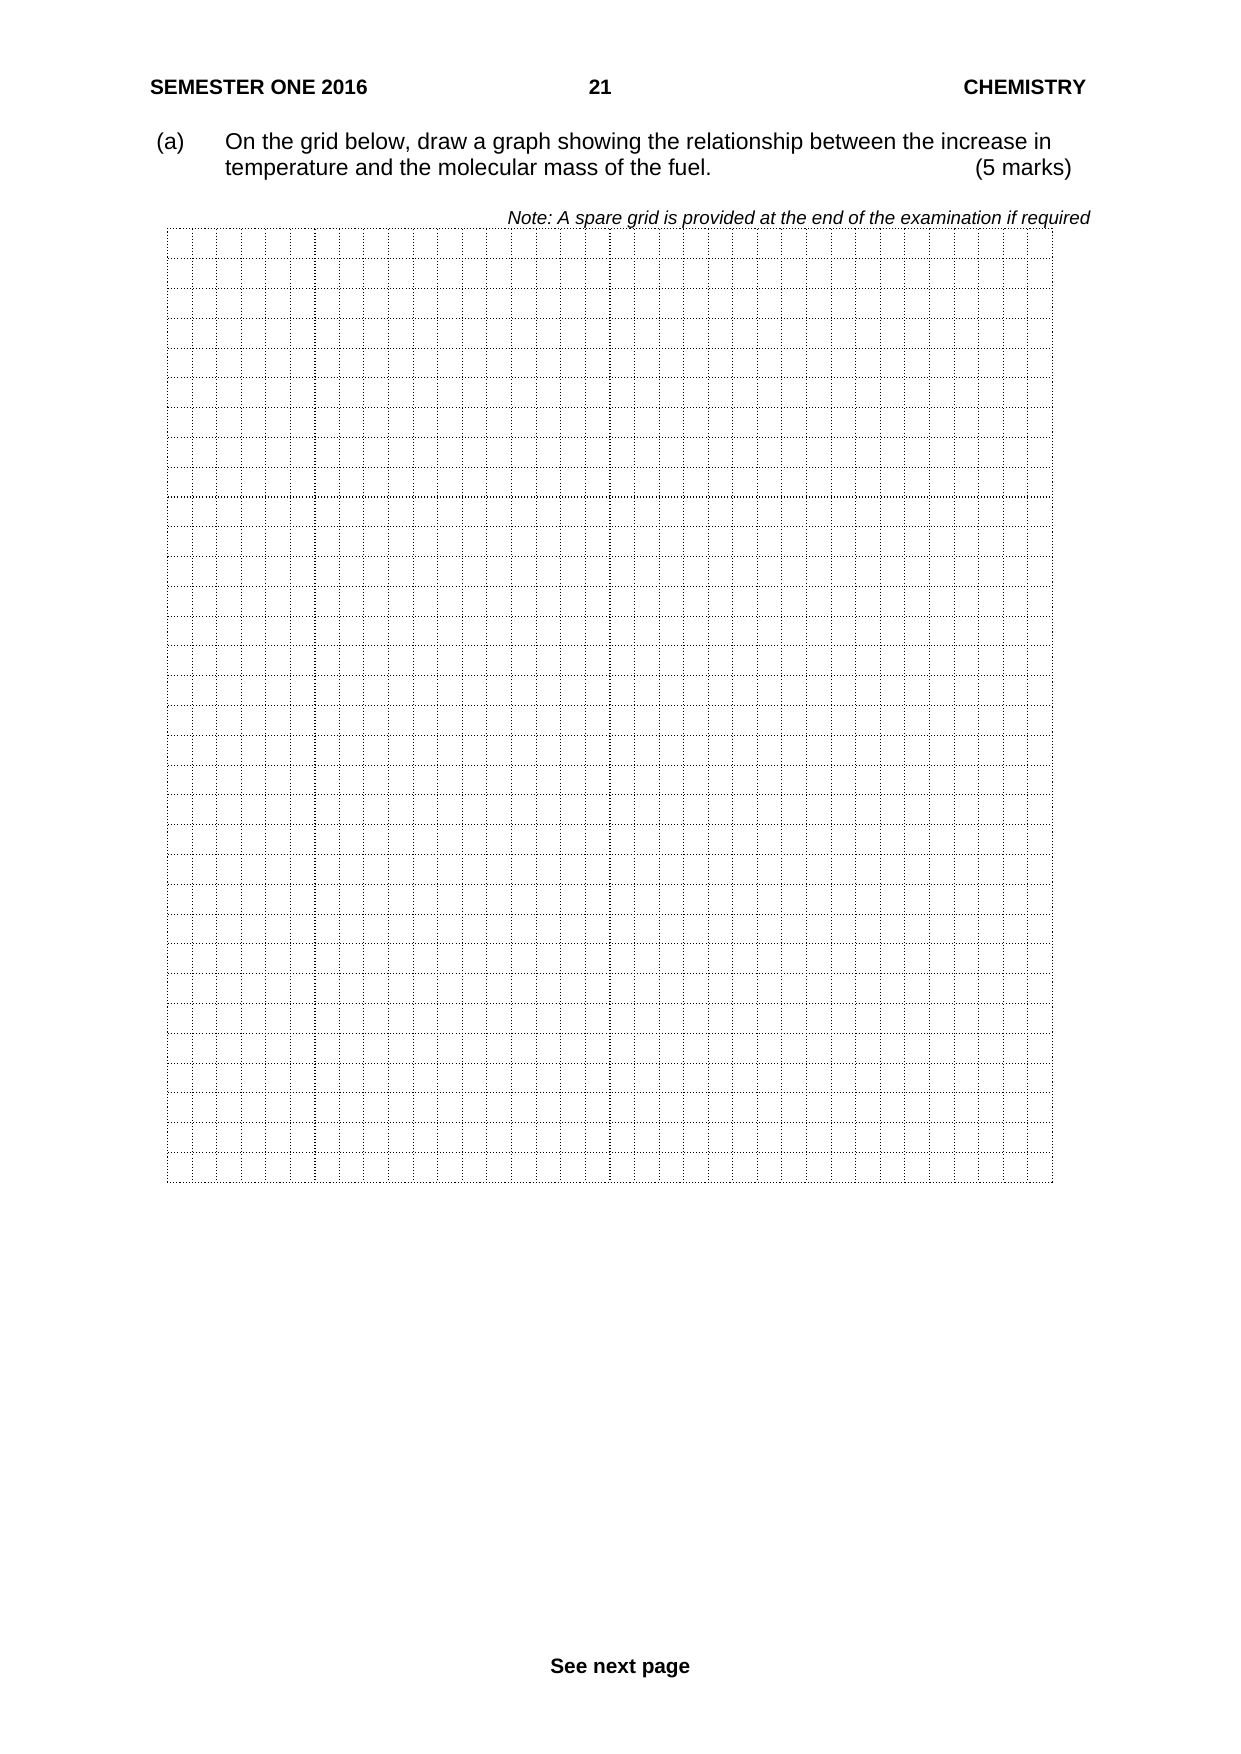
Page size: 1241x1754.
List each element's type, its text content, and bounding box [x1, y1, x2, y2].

table_cell [438, 675, 462, 705]
table_cell [610, 348, 634, 377]
table_cell [168, 1092, 192, 1122]
table_cell [880, 526, 905, 556]
table_cell [536, 973, 561, 1003]
table_cell [192, 496, 217, 526]
table_cell [315, 1033, 339, 1062]
table_cell [806, 1033, 831, 1062]
table_cell [782, 675, 806, 705]
table_cell [856, 467, 880, 496]
table_cell [512, 437, 536, 467]
table_cell [462, 556, 487, 586]
table_cell [708, 943, 733, 973]
table_cell [290, 765, 315, 794]
table_cell [339, 794, 364, 824]
table_cell [733, 526, 757, 556]
table_cell [561, 794, 585, 824]
table_cell [217, 973, 241, 1003]
table_cell [413, 496, 438, 526]
table_cell [413, 794, 438, 824]
table_cell [487, 556, 512, 586]
table_cell [1028, 854, 1052, 884]
table_cell [266, 1122, 290, 1152]
table_cell [290, 973, 315, 1003]
table_cell [831, 735, 856, 764]
table_cell [389, 437, 413, 467]
table_cell [708, 348, 733, 377]
table_cell [954, 1063, 979, 1092]
table_cell [364, 705, 389, 735]
table_cell [659, 675, 683, 705]
table_cell [905, 675, 929, 705]
table_cell [929, 437, 954, 467]
table_cell [241, 884, 266, 913]
table_cell [339, 467, 364, 496]
table_cell [462, 437, 487, 467]
table_cell [561, 645, 585, 675]
table_cell [561, 318, 585, 347]
table_cell [315, 1152, 339, 1182]
table_cell [635, 794, 659, 824]
table_cell [462, 288, 487, 318]
table_cell [1003, 586, 1028, 616]
table_cell [192, 854, 217, 884]
table_cell [758, 377, 782, 407]
table_cell [758, 437, 782, 467]
table_cell [708, 1122, 733, 1152]
table_cell [929, 586, 954, 616]
table_cell [585, 616, 610, 645]
table_header [880, 228, 905, 258]
table_cell [462, 824, 487, 854]
table_cell [339, 914, 364, 943]
table_cell [585, 1063, 610, 1092]
table_cell [905, 914, 929, 943]
table_cell [635, 437, 659, 467]
table_cell [684, 407, 708, 437]
table_cell [880, 288, 905, 318]
table_cell [1003, 675, 1028, 705]
table_cell [929, 616, 954, 645]
table_cell [561, 1122, 585, 1152]
table_cell [315, 854, 339, 884]
table_cell [364, 556, 389, 586]
table_cell [462, 258, 487, 288]
table_cell [659, 1122, 683, 1152]
table_cell [1028, 645, 1052, 675]
table_cell [290, 854, 315, 884]
table_cell [512, 1003, 536, 1033]
table_cell [905, 467, 929, 496]
table_cell [168, 1033, 192, 1062]
table_cell [585, 675, 610, 705]
table_cell [880, 1033, 905, 1062]
table_cell [364, 377, 389, 407]
table_cell [880, 407, 905, 437]
table_cell [806, 496, 831, 526]
table_cell [806, 556, 831, 586]
table_cell [585, 645, 610, 675]
table_cell [585, 824, 610, 854]
table_cell [684, 1092, 708, 1122]
table_cell [610, 1003, 634, 1033]
table_cell [782, 884, 806, 913]
table_cell [979, 1122, 1003, 1152]
table_header [610, 228, 634, 258]
table_cell [241, 735, 266, 764]
table_cell [1003, 645, 1028, 675]
table_cell [929, 1033, 954, 1062]
table_cell [1003, 824, 1028, 854]
table_cell [782, 794, 806, 824]
table_cell [315, 675, 339, 705]
table_cell [364, 735, 389, 764]
table_cell [856, 1092, 880, 1122]
table_cell [708, 973, 733, 1003]
table_cell [880, 318, 905, 347]
table_cell [168, 556, 192, 586]
table_cell [856, 496, 880, 526]
table_cell [536, 616, 561, 645]
table_cell [659, 407, 683, 437]
table_cell [806, 824, 831, 854]
table_cell [635, 973, 659, 1003]
table_cell [217, 288, 241, 318]
table_cell [438, 348, 462, 377]
table_cell [954, 407, 979, 437]
table_cell [856, 407, 880, 437]
table_cell [241, 854, 266, 884]
table_cell [339, 348, 364, 377]
table_cell [905, 258, 929, 288]
table_cell [266, 824, 290, 854]
table_cell [708, 1003, 733, 1033]
table_cell [905, 1092, 929, 1122]
table_cell [708, 794, 733, 824]
table_cell [610, 1092, 634, 1122]
table_cell [831, 1033, 856, 1062]
table_cell [708, 467, 733, 496]
table_cell [438, 556, 462, 586]
table_cell [192, 765, 217, 794]
table_cell [635, 1152, 659, 1182]
table_cell [168, 765, 192, 794]
table_cell [659, 794, 683, 824]
table_cell [585, 1033, 610, 1062]
table_cell [487, 1033, 512, 1062]
table_cell [831, 377, 856, 407]
table_cell [1028, 556, 1052, 586]
table_header [561, 228, 585, 258]
table_cell [708, 556, 733, 586]
table_cell [561, 616, 585, 645]
table_cell [536, 377, 561, 407]
table_cell [659, 556, 683, 586]
table_cell [880, 973, 905, 1003]
table_cell [512, 467, 536, 496]
table_cell [610, 943, 634, 973]
table_cell [339, 258, 364, 288]
table_cell [905, 1152, 929, 1182]
table_cell [758, 1092, 782, 1122]
table_cell [831, 973, 856, 1003]
table_cell [831, 586, 856, 616]
table_cell [487, 496, 512, 526]
table_cell [364, 645, 389, 675]
table_cell [364, 884, 389, 913]
table_cell [512, 556, 536, 586]
table_cell [758, 794, 782, 824]
table_cell [585, 556, 610, 586]
table_cell [782, 973, 806, 1003]
table_cell [758, 526, 782, 556]
table_cell [880, 884, 905, 913]
table_cell [241, 377, 266, 407]
table_cell [241, 914, 266, 943]
table_cell [561, 854, 585, 884]
table_cell [290, 1033, 315, 1062]
table_cell [438, 1063, 462, 1092]
table_cell [389, 1122, 413, 1152]
table_cell [585, 526, 610, 556]
table_cell [168, 973, 192, 1003]
table_cell [758, 735, 782, 764]
table_cell [266, 854, 290, 884]
table_cell [585, 258, 610, 288]
table_cell [708, 884, 733, 913]
table_cell [733, 854, 757, 884]
table_cell [954, 645, 979, 675]
table_cell [856, 884, 880, 913]
table_cell [413, 407, 438, 437]
table_cell [438, 1003, 462, 1033]
table_cell [339, 675, 364, 705]
table_cell [979, 705, 1003, 735]
table_cell [266, 675, 290, 705]
table_cell [880, 794, 905, 824]
table_cell [610, 735, 634, 764]
table_cell [979, 586, 1003, 616]
table_cell [929, 824, 954, 854]
table_cell [684, 943, 708, 973]
table_cell [389, 824, 413, 854]
table_cell [782, 1063, 806, 1092]
table_cell [192, 467, 217, 496]
table_cell [806, 348, 831, 377]
table_cell [241, 288, 266, 318]
table_cell [487, 437, 512, 467]
table_cell [929, 1063, 954, 1092]
table_cell [659, 377, 683, 407]
table_cell [487, 288, 512, 318]
table_cell [241, 1152, 266, 1182]
table_cell [462, 407, 487, 437]
table_cell [168, 377, 192, 407]
table_cell [413, 258, 438, 288]
table_cell [1028, 496, 1052, 526]
table_cell [806, 288, 831, 318]
table_cell [315, 884, 339, 913]
table_cell [413, 824, 438, 854]
table_cell [880, 705, 905, 735]
table_cell [561, 973, 585, 1003]
table_cell [1028, 437, 1052, 467]
table_cell [954, 288, 979, 318]
table_cell [241, 1063, 266, 1092]
table_cell [954, 1092, 979, 1122]
table_cell [635, 824, 659, 854]
table_cell [1028, 616, 1052, 645]
table_cell [389, 1152, 413, 1182]
table_cell [635, 288, 659, 318]
table_cell [536, 794, 561, 824]
table_cell [389, 1033, 413, 1062]
table_cell [1003, 407, 1028, 437]
table_cell [339, 586, 364, 616]
table_cell [192, 318, 217, 347]
table_cell [1028, 1152, 1052, 1182]
table_cell [659, 318, 683, 347]
table_cell [929, 1122, 954, 1152]
table_cell [192, 1122, 217, 1152]
table_cell [168, 645, 192, 675]
table_cell [536, 705, 561, 735]
table_cell [266, 1033, 290, 1062]
table_cell [192, 586, 217, 616]
table_cell [856, 526, 880, 556]
table_cell [389, 973, 413, 1003]
table_cell [462, 1033, 487, 1062]
table_header [389, 228, 413, 258]
table_cell [880, 1063, 905, 1092]
table_cell [782, 914, 806, 943]
table_cell [659, 943, 683, 973]
table_cell [954, 258, 979, 288]
table_cell [561, 1033, 585, 1062]
table_cell [266, 586, 290, 616]
table_cell [1028, 1063, 1052, 1092]
table_cell [168, 616, 192, 645]
table_cell [290, 556, 315, 586]
table_cell [684, 735, 708, 764]
table_cell [266, 496, 290, 526]
table_cell [438, 794, 462, 824]
table_cell [758, 1152, 782, 1182]
table_cell [585, 377, 610, 407]
table_cell [364, 973, 389, 1003]
table_cell [315, 377, 339, 407]
table_cell [413, 675, 438, 705]
table_cell [659, 526, 683, 556]
table_cell [315, 288, 339, 318]
table_cell [954, 586, 979, 616]
table_cell [241, 794, 266, 824]
table_cell [880, 645, 905, 675]
table_cell [536, 526, 561, 556]
table_cell [192, 377, 217, 407]
table_cell [979, 556, 1003, 586]
table_cell [806, 794, 831, 824]
table_cell [315, 1003, 339, 1033]
table_cell [929, 943, 954, 973]
table_cell [708, 496, 733, 526]
table_cell [536, 586, 561, 616]
table_cell [585, 348, 610, 377]
table_cell [733, 258, 757, 288]
table_cell [659, 467, 683, 496]
table_cell [585, 407, 610, 437]
table_cell [585, 854, 610, 884]
table_cell [512, 288, 536, 318]
table_cell [462, 884, 487, 913]
table_cell [782, 854, 806, 884]
table_cell [880, 854, 905, 884]
table_cell [806, 854, 831, 884]
table_cell [192, 645, 217, 675]
table_cell [880, 467, 905, 496]
table_cell [512, 586, 536, 616]
table_cell [585, 884, 610, 913]
table_cell [929, 1092, 954, 1122]
table_cell [880, 1092, 905, 1122]
table_cell [512, 407, 536, 437]
table_cell [364, 288, 389, 318]
table_cell [192, 1033, 217, 1062]
table_cell [315, 1122, 339, 1152]
table_cell [979, 1063, 1003, 1092]
table_cell [487, 1003, 512, 1033]
table_cell [462, 1092, 487, 1122]
table_cell [610, 914, 634, 943]
table_cell [1028, 943, 1052, 973]
table_cell [659, 1003, 683, 1033]
table_cell [905, 943, 929, 973]
table_cell [536, 645, 561, 675]
table_cell [339, 854, 364, 884]
table_cell [561, 496, 585, 526]
table_cell [856, 616, 880, 645]
table_cell [708, 526, 733, 556]
table_cell [979, 377, 1003, 407]
table_cell [929, 884, 954, 913]
table_cell [413, 616, 438, 645]
table_cell [413, 1152, 438, 1182]
table_cell [217, 1092, 241, 1122]
table_cell [831, 556, 856, 586]
table_cell [339, 973, 364, 1003]
table_cell [684, 556, 708, 586]
table_cell [1028, 1003, 1052, 1033]
table_cell [954, 526, 979, 556]
table_cell [462, 1063, 487, 1092]
table_cell [635, 675, 659, 705]
table_cell [266, 1092, 290, 1122]
table_cell [462, 765, 487, 794]
table_cell [610, 794, 634, 824]
table_cell [610, 645, 634, 675]
table_cell [561, 1063, 585, 1092]
table_cell [880, 437, 905, 467]
table_cell [782, 348, 806, 377]
table_cell [536, 675, 561, 705]
table_cell [659, 348, 683, 377]
table_cell [192, 616, 217, 645]
table_cell [339, 377, 364, 407]
table_cell [438, 914, 462, 943]
table_cell [708, 258, 733, 288]
table_cell [487, 586, 512, 616]
table_cell [1003, 348, 1028, 377]
table_cell [1028, 1033, 1052, 1062]
table_cell [241, 1122, 266, 1152]
table_cell [979, 943, 1003, 973]
table_cell [192, 675, 217, 705]
table_cell [806, 377, 831, 407]
table_cell [733, 377, 757, 407]
table_cell [512, 884, 536, 913]
table_cell [487, 377, 512, 407]
table_cell [389, 318, 413, 347]
table_cell [856, 675, 880, 705]
table_cell [561, 1092, 585, 1122]
table_cell [708, 437, 733, 467]
table_cell [610, 1122, 634, 1152]
table_cell [659, 1063, 683, 1092]
table_cell [1003, 1122, 1028, 1152]
table_cell [290, 407, 315, 437]
table_cell [364, 526, 389, 556]
table_cell [880, 675, 905, 705]
table_cell [487, 735, 512, 764]
table_cell [364, 348, 389, 377]
table_cell [438, 1033, 462, 1062]
table_cell [315, 794, 339, 824]
table_cell [561, 288, 585, 318]
table_cell [979, 348, 1003, 377]
table_cell [389, 705, 413, 735]
table_cell [290, 437, 315, 467]
table_cell [168, 288, 192, 318]
table_cell [758, 258, 782, 288]
table_cell [1003, 943, 1028, 973]
table_cell [413, 884, 438, 913]
table_cell [217, 914, 241, 943]
table_cell [905, 973, 929, 1003]
table_header [290, 228, 315, 258]
table_cell [610, 705, 634, 735]
table_cell [585, 794, 610, 824]
table_cell [1003, 914, 1028, 943]
table_cell [512, 765, 536, 794]
table_cell [929, 467, 954, 496]
table_cell [806, 526, 831, 556]
table_cell [192, 705, 217, 735]
table_cell [487, 705, 512, 735]
table_cell [290, 348, 315, 377]
table_cell [1003, 973, 1028, 1003]
table_cell [782, 705, 806, 735]
table_cell [635, 616, 659, 645]
table_cell [979, 467, 1003, 496]
table_cell [266, 943, 290, 973]
table_cell [585, 1003, 610, 1033]
table_cell [192, 288, 217, 318]
table_cell [708, 616, 733, 645]
table_cell [217, 765, 241, 794]
table_cell [610, 675, 634, 705]
table_cell [241, 258, 266, 288]
table_cell [438, 765, 462, 794]
table_cell [806, 884, 831, 913]
table_cell [806, 1092, 831, 1122]
table_cell [782, 765, 806, 794]
table_cell [217, 318, 241, 347]
table_cell [831, 1003, 856, 1033]
table_cell [880, 586, 905, 616]
table_cell [782, 377, 806, 407]
table_cell [536, 1122, 561, 1152]
table_cell [585, 705, 610, 735]
table_cell [389, 1063, 413, 1092]
table_cell [733, 407, 757, 437]
table_cell [659, 258, 683, 288]
table_cell [364, 943, 389, 973]
table_cell [806, 645, 831, 675]
table_cell [241, 556, 266, 586]
table_cell [1028, 377, 1052, 407]
table_cell [168, 884, 192, 913]
table_cell [192, 1092, 217, 1122]
table_cell [339, 1033, 364, 1062]
table_cell [168, 496, 192, 526]
table_cell [266, 526, 290, 556]
table_cell [1003, 437, 1028, 467]
table_cell [487, 824, 512, 854]
table_cell [758, 1122, 782, 1152]
table_cell [880, 377, 905, 407]
table_cell [315, 616, 339, 645]
table_cell [561, 437, 585, 467]
table_cell [561, 884, 585, 913]
table_cell [610, 884, 634, 913]
table_header [758, 228, 782, 258]
table_cell [806, 407, 831, 437]
table_cell [585, 496, 610, 526]
table_header [192, 228, 217, 258]
table_cell [758, 467, 782, 496]
table_cell [929, 705, 954, 735]
table_header [806, 228, 831, 258]
table_cell [635, 765, 659, 794]
table_cell [635, 943, 659, 973]
table_cell [266, 973, 290, 1003]
table_cell [782, 437, 806, 467]
table_cell [585, 288, 610, 318]
table_cell [241, 675, 266, 705]
table_cell [659, 1152, 683, 1182]
table_cell [979, 1152, 1003, 1182]
table_cell [954, 675, 979, 705]
table_cell [782, 735, 806, 764]
table_cell [389, 258, 413, 288]
table_cell [782, 526, 806, 556]
table_cell [733, 556, 757, 586]
table_cell [339, 496, 364, 526]
table_cell [290, 467, 315, 496]
table_cell [831, 645, 856, 675]
table_cell [561, 1003, 585, 1033]
table_cell [217, 705, 241, 735]
table_cell [708, 824, 733, 854]
table_cell [659, 765, 683, 794]
table_cell [635, 1063, 659, 1092]
table_cell [708, 735, 733, 764]
table_cell [610, 496, 634, 526]
table_cell [733, 1003, 757, 1033]
table_cell [905, 586, 929, 616]
table_cell [241, 824, 266, 854]
table_cell [512, 1063, 536, 1092]
table_header [1003, 228, 1028, 258]
table_cell [561, 467, 585, 496]
table_cell [684, 288, 708, 318]
table_cell [782, 496, 806, 526]
table_header [979, 228, 1003, 258]
table_cell [487, 973, 512, 1003]
table_cell [536, 884, 561, 913]
table_cell [413, 943, 438, 973]
table_cell [315, 1063, 339, 1092]
table_cell [684, 1033, 708, 1062]
table_cell [290, 824, 315, 854]
table_cell [462, 914, 487, 943]
table_cell [364, 586, 389, 616]
table_cell [905, 1122, 929, 1152]
table_cell [733, 496, 757, 526]
table_cell [339, 318, 364, 347]
table_cell [954, 1003, 979, 1033]
table_cell [217, 586, 241, 616]
table_cell [389, 407, 413, 437]
table_cell [954, 735, 979, 764]
table_cell [758, 973, 782, 1003]
table_cell [438, 1092, 462, 1122]
table_cell [831, 914, 856, 943]
table_cell [168, 467, 192, 496]
table_cell [1003, 735, 1028, 764]
table_cell [462, 794, 487, 824]
table_cell [290, 705, 315, 735]
table_cell [339, 943, 364, 973]
table_cell [438, 943, 462, 973]
table_cell [684, 586, 708, 616]
table_cell [241, 467, 266, 496]
table_cell [438, 526, 462, 556]
table_cell [856, 645, 880, 675]
table_cell [364, 824, 389, 854]
table_cell [659, 824, 683, 854]
table_cell [217, 467, 241, 496]
table_cell [217, 1003, 241, 1033]
table_header [438, 228, 462, 258]
table_cell [1028, 1092, 1052, 1122]
table_cell [339, 288, 364, 318]
table_cell [192, 348, 217, 377]
table_cell [610, 526, 634, 556]
table_cell [462, 467, 487, 496]
table_cell [905, 854, 929, 884]
table_cell [192, 884, 217, 913]
table_cell [954, 556, 979, 586]
table_cell [758, 675, 782, 705]
table_cell [733, 645, 757, 675]
table_header [168, 228, 192, 258]
table_cell [413, 526, 438, 556]
table_cell [217, 794, 241, 824]
table_cell [1028, 675, 1052, 705]
table_cell [339, 437, 364, 467]
table_cell [438, 1122, 462, 1152]
table_cell [635, 854, 659, 884]
table_cell [905, 645, 929, 675]
table_cell [389, 884, 413, 913]
table_cell [217, 407, 241, 437]
table_cell [413, 556, 438, 586]
table_cell [266, 1152, 290, 1182]
table_cell [684, 348, 708, 377]
table_cell [290, 377, 315, 407]
table_cell [708, 377, 733, 407]
table_cell [929, 526, 954, 556]
table_cell [266, 645, 290, 675]
table_cell [389, 526, 413, 556]
table_cell [241, 1092, 266, 1122]
table_cell [413, 586, 438, 616]
table_cell [168, 526, 192, 556]
table_cell [758, 943, 782, 973]
table_cell [536, 437, 561, 467]
table_cell [806, 765, 831, 794]
table_cell [684, 765, 708, 794]
table_cell [217, 1063, 241, 1092]
table_cell [290, 645, 315, 675]
table_cell [929, 377, 954, 407]
table_cell [856, 258, 880, 288]
table_cell [635, 377, 659, 407]
table_cell [413, 1063, 438, 1092]
table_cell [684, 526, 708, 556]
table_cell [438, 258, 462, 288]
table_cell [438, 318, 462, 347]
table_header [241, 228, 266, 258]
table_cell [635, 348, 659, 377]
table_cell [880, 765, 905, 794]
table_cell [561, 348, 585, 377]
table_cell [659, 705, 683, 735]
table_cell [389, 377, 413, 407]
table_cell [487, 675, 512, 705]
table_cell [979, 765, 1003, 794]
table_cell [782, 1092, 806, 1122]
table_cell [438, 884, 462, 913]
table_cell [979, 914, 1003, 943]
table_cell [487, 1152, 512, 1182]
table_cell [954, 437, 979, 467]
table_header [659, 228, 683, 258]
table_cell [512, 794, 536, 824]
table_cell [806, 437, 831, 467]
table_cell [929, 318, 954, 347]
table_cell [315, 437, 339, 467]
table_cell [782, 616, 806, 645]
table_cell [733, 824, 757, 854]
table_cell [831, 854, 856, 884]
table_cell [856, 1063, 880, 1092]
table_cell [1028, 824, 1052, 854]
table_cell [610, 1063, 634, 1092]
table_header [339, 228, 364, 258]
table_cell [585, 1152, 610, 1182]
table_cell [806, 735, 831, 764]
table_cell [192, 437, 217, 467]
table_cell [487, 1092, 512, 1122]
table_cell [856, 1033, 880, 1062]
table_cell [659, 914, 683, 943]
table_header [708, 228, 733, 258]
table_cell [512, 645, 536, 675]
text (a) On the grid below, draw a graph showing the relationship between the increase in temperature and the molecular mass of the fuel. (5 marks) [150, 128, 1090, 180]
table_cell [979, 407, 1003, 437]
table_cell [905, 348, 929, 377]
table_cell [610, 765, 634, 794]
table_header [905, 228, 929, 258]
table_cell [217, 943, 241, 973]
table_cell [880, 616, 905, 645]
table_cell [217, 645, 241, 675]
table_cell [979, 526, 1003, 556]
table_header [315, 228, 339, 258]
table_cell [413, 765, 438, 794]
table_cell [979, 1033, 1003, 1062]
table_cell [512, 1092, 536, 1122]
table_cell [315, 586, 339, 616]
table_cell [659, 645, 683, 675]
table_cell [217, 496, 241, 526]
table_cell [512, 943, 536, 973]
table_cell [487, 884, 512, 913]
table_cell [315, 914, 339, 943]
table_cell [339, 735, 364, 764]
table_cell [561, 258, 585, 288]
table_cell [389, 348, 413, 377]
table_cell [462, 1152, 487, 1182]
table_cell [905, 884, 929, 913]
table_cell [290, 586, 315, 616]
table_cell [290, 1122, 315, 1152]
table_cell [979, 675, 1003, 705]
table_cell [635, 467, 659, 496]
table_cell [585, 943, 610, 973]
table_cell [831, 318, 856, 347]
table_cell [758, 407, 782, 437]
table_cell [610, 586, 634, 616]
table_cell [512, 675, 536, 705]
table_cell [684, 467, 708, 496]
table_cell [561, 586, 585, 616]
table_cell [610, 824, 634, 854]
table_cell [585, 467, 610, 496]
table_cell [487, 854, 512, 884]
table_cell [635, 1122, 659, 1152]
table_cell [364, 318, 389, 347]
table_cell [1003, 556, 1028, 586]
table_cell [733, 675, 757, 705]
table_cell [856, 348, 880, 377]
table_cell [462, 318, 487, 347]
table_cell [831, 348, 856, 377]
table_cell [512, 258, 536, 288]
table_cell [856, 943, 880, 973]
table_cell [782, 1152, 806, 1182]
table_cell [364, 675, 389, 705]
table_cell [364, 407, 389, 437]
table_cell [413, 377, 438, 407]
table_cell [389, 556, 413, 586]
table_cell [315, 526, 339, 556]
table_cell [1003, 1092, 1028, 1122]
table_cell [585, 1122, 610, 1152]
table_cell [266, 348, 290, 377]
table_cell [708, 854, 733, 884]
table_cell [929, 973, 954, 1003]
table_cell [536, 765, 561, 794]
table_cell [708, 675, 733, 705]
table_cell [929, 407, 954, 437]
table_cell [536, 1092, 561, 1122]
table_cell [880, 914, 905, 943]
table_cell [462, 735, 487, 764]
table_cell [290, 884, 315, 913]
table_cell [413, 1003, 438, 1033]
table_cell [462, 675, 487, 705]
table_cell [561, 526, 585, 556]
table_cell [905, 318, 929, 347]
table_header [782, 228, 806, 258]
table_cell [684, 1003, 708, 1033]
table_header [1028, 228, 1052, 258]
table_cell [610, 973, 634, 1003]
table_cell [364, 794, 389, 824]
table_cell [1028, 407, 1052, 437]
table_cell [905, 1033, 929, 1062]
table_cell [168, 318, 192, 347]
table_cell [266, 1063, 290, 1092]
table_cell [684, 318, 708, 347]
table_cell [339, 884, 364, 913]
table_cell [708, 407, 733, 437]
table_cell [684, 437, 708, 467]
table_cell [487, 467, 512, 496]
table_cell [954, 943, 979, 973]
table_cell [438, 407, 462, 437]
table_cell [610, 377, 634, 407]
table_cell [979, 318, 1003, 347]
table_cell [192, 943, 217, 973]
table_cell [266, 407, 290, 437]
table_cell [241, 943, 266, 973]
table_cell [266, 1003, 290, 1033]
table_cell [905, 288, 929, 318]
table_cell [979, 645, 1003, 675]
table_cell [929, 1003, 954, 1033]
table_cell [536, 407, 561, 437]
table_cell [733, 1092, 757, 1122]
table_cell [806, 1122, 831, 1152]
table_cell [192, 1063, 217, 1092]
table_cell [929, 735, 954, 764]
table_header [954, 228, 979, 258]
table_cell [438, 496, 462, 526]
table_cell [315, 765, 339, 794]
table_cell [758, 616, 782, 645]
table_cell [831, 616, 856, 645]
table_cell [241, 526, 266, 556]
table_cell [266, 794, 290, 824]
table_cell [290, 914, 315, 943]
table_cell [438, 824, 462, 854]
table_cell [413, 467, 438, 496]
table_cell [684, 884, 708, 913]
table_cell [708, 645, 733, 675]
table_cell [733, 973, 757, 1003]
table_cell [339, 765, 364, 794]
table_cell [635, 258, 659, 288]
table_cell [905, 616, 929, 645]
table_cell [413, 973, 438, 1003]
table_cell [192, 824, 217, 854]
table_header [929, 228, 954, 258]
table_cell [512, 1152, 536, 1182]
table_cell [339, 616, 364, 645]
table_cell [635, 556, 659, 586]
table_cell [364, 914, 389, 943]
table_cell [389, 288, 413, 318]
table_cell [168, 675, 192, 705]
table_cell [290, 1092, 315, 1122]
table_cell [315, 735, 339, 764]
table_cell [806, 1003, 831, 1033]
table_cell [315, 258, 339, 288]
table_cell [438, 586, 462, 616]
table_cell [929, 645, 954, 675]
table_cell [413, 1033, 438, 1062]
table_cell [290, 258, 315, 288]
table_cell [536, 288, 561, 318]
table_cell [536, 824, 561, 854]
table_cell [315, 467, 339, 496]
table_cell [217, 556, 241, 586]
table_cell [758, 556, 782, 586]
table_cell [536, 943, 561, 973]
table_cell [954, 765, 979, 794]
table_cell [217, 377, 241, 407]
table_cell [241, 765, 266, 794]
table_cell [561, 943, 585, 973]
table_cell [758, 1063, 782, 1092]
table_cell [217, 1122, 241, 1152]
table_header [831, 228, 856, 258]
table_cell [290, 1003, 315, 1033]
table_cell [1028, 1122, 1052, 1152]
table_cell [168, 348, 192, 377]
table_cell [806, 914, 831, 943]
table_cell [1003, 467, 1028, 496]
table_cell [168, 437, 192, 467]
table_cell [192, 973, 217, 1003]
table_cell [782, 824, 806, 854]
table_cell [217, 675, 241, 705]
table_cell [782, 407, 806, 437]
table_cell [929, 288, 954, 318]
table_cell [929, 258, 954, 288]
table_cell [266, 377, 290, 407]
table_cell [217, 824, 241, 854]
table_cell [168, 586, 192, 616]
table_cell [659, 854, 683, 884]
table_cell [290, 496, 315, 526]
table_cell [806, 973, 831, 1003]
table_cell [536, 1152, 561, 1182]
table_cell [635, 407, 659, 437]
table_cell [241, 1003, 266, 1033]
table_cell [806, 258, 831, 288]
table_cell [610, 854, 634, 884]
table_cell [979, 437, 1003, 467]
table_cell [1003, 526, 1028, 556]
table_cell [905, 794, 929, 824]
table_cell [979, 973, 1003, 1003]
table_cell [266, 467, 290, 496]
table_cell [413, 1092, 438, 1122]
table_cell [487, 318, 512, 347]
table_cell [241, 407, 266, 437]
table_cell [659, 884, 683, 913]
table_cell [192, 914, 217, 943]
table_cell [290, 1063, 315, 1092]
table_cell [389, 1092, 413, 1122]
table_cell [192, 794, 217, 824]
table_cell [364, 1033, 389, 1062]
table_cell [733, 794, 757, 824]
table_cell [512, 824, 536, 854]
table_cell [856, 318, 880, 347]
table_header [413, 228, 438, 258]
table_cell [290, 1152, 315, 1182]
table_cell [339, 1152, 364, 1182]
table_cell [635, 318, 659, 347]
table_cell [758, 854, 782, 884]
table_cell [168, 943, 192, 973]
table_cell [856, 973, 880, 1003]
table_cell [806, 1063, 831, 1092]
table_cell [168, 1152, 192, 1182]
table_cell [635, 496, 659, 526]
table_cell [585, 914, 610, 943]
table_cell [438, 288, 462, 318]
table_cell [979, 1003, 1003, 1033]
table_cell [1028, 318, 1052, 347]
table_cell [389, 943, 413, 973]
table_cell [487, 407, 512, 437]
table_cell [831, 407, 856, 437]
table_cell [438, 616, 462, 645]
table_cell [708, 1092, 733, 1122]
table_cell [217, 884, 241, 913]
table_cell [659, 735, 683, 764]
table_cell [438, 377, 462, 407]
table_cell [905, 1063, 929, 1092]
table_cell [438, 705, 462, 735]
table_cell [413, 645, 438, 675]
table_cell [290, 675, 315, 705]
table_cell [364, 854, 389, 884]
table_cell [659, 1092, 683, 1122]
table_cell [217, 854, 241, 884]
table_cell [635, 1003, 659, 1033]
table_cell [241, 437, 266, 467]
table_cell [389, 765, 413, 794]
table_header [364, 228, 389, 258]
table_cell [758, 705, 782, 735]
table_cell [954, 1152, 979, 1182]
table_cell [831, 943, 856, 973]
table_cell [610, 556, 634, 586]
table_cell [979, 854, 1003, 884]
table_cell [954, 377, 979, 407]
table_cell [438, 854, 462, 884]
table_header [856, 228, 880, 258]
table_cell [487, 794, 512, 824]
table_cell [462, 1122, 487, 1152]
table_cell [217, 258, 241, 288]
table_cell [561, 735, 585, 764]
table_cell [315, 645, 339, 675]
table_cell [684, 1152, 708, 1182]
table_cell [831, 1092, 856, 1122]
table_cell [758, 348, 782, 377]
table_cell [217, 348, 241, 377]
table_cell [241, 973, 266, 1003]
table_cell [389, 467, 413, 496]
table_cell [266, 884, 290, 913]
table_cell [487, 943, 512, 973]
table_cell [758, 765, 782, 794]
table_cell [536, 318, 561, 347]
table_cell [241, 348, 266, 377]
table_cell [880, 1003, 905, 1033]
table_cell [315, 943, 339, 973]
table_cell [758, 914, 782, 943]
table_cell [364, 258, 389, 288]
table_cell [782, 645, 806, 675]
table_cell [266, 258, 290, 288]
table_cell [954, 705, 979, 735]
table_cell [733, 348, 757, 377]
table_cell [585, 735, 610, 764]
table_cell [192, 407, 217, 437]
table_cell [905, 824, 929, 854]
table_cell [831, 884, 856, 913]
table_cell [856, 377, 880, 407]
table_cell [806, 586, 831, 616]
table_cell [979, 735, 1003, 764]
table_cell [708, 586, 733, 616]
table_cell [339, 1003, 364, 1033]
table_cell [635, 1033, 659, 1062]
table_cell [954, 1033, 979, 1062]
table_cell [758, 1003, 782, 1033]
table_cell [536, 1003, 561, 1033]
table_cell [1028, 884, 1052, 913]
table_cell [266, 914, 290, 943]
table_cell [1028, 914, 1052, 943]
table_cell [733, 914, 757, 943]
table_cell [1028, 973, 1052, 1003]
table_cell [1003, 794, 1028, 824]
table_cell [438, 1152, 462, 1182]
table_cell [782, 288, 806, 318]
table_cell [364, 765, 389, 794]
table_cell [831, 1063, 856, 1092]
table_cell [389, 1003, 413, 1033]
table_cell [856, 586, 880, 616]
table_cell [708, 318, 733, 347]
table_cell [1003, 377, 1028, 407]
table_cell [192, 526, 217, 556]
table_cell [364, 437, 389, 467]
table_cell [954, 973, 979, 1003]
table_cell [831, 794, 856, 824]
table_cell [708, 1063, 733, 1092]
table_cell [684, 377, 708, 407]
table_cell [512, 854, 536, 884]
table_cell [413, 1122, 438, 1152]
text Note: A spare grid is provided at the end of the examination if required [150, 207, 1090, 228]
table_cell [1003, 1152, 1028, 1182]
table_cell [1003, 616, 1028, 645]
table_cell [856, 556, 880, 586]
table_cell [290, 318, 315, 347]
table_cell [635, 645, 659, 675]
table_cell [512, 526, 536, 556]
table_cell [610, 616, 634, 645]
table_cell [733, 705, 757, 735]
table_cell [1028, 735, 1052, 764]
table_cell [929, 1152, 954, 1182]
table_cell [512, 705, 536, 735]
table_cell [905, 765, 929, 794]
table_cell [561, 556, 585, 586]
table_cell [536, 467, 561, 496]
table_cell [339, 824, 364, 854]
table_cell [217, 735, 241, 764]
table_cell [1003, 884, 1028, 913]
table_cell [266, 705, 290, 735]
table_cell [1028, 705, 1052, 735]
table_cell [315, 1092, 339, 1122]
table_cell [806, 616, 831, 645]
table_cell [536, 1063, 561, 1092]
table_cell [168, 1063, 192, 1092]
table_cell [364, 1063, 389, 1092]
table_cell [806, 943, 831, 973]
table_cell [733, 765, 757, 794]
table_cell [856, 1152, 880, 1182]
table_cell [758, 1033, 782, 1062]
table_cell [880, 735, 905, 764]
table_cell [929, 914, 954, 943]
table_cell [733, 1122, 757, 1152]
table_cell [168, 854, 192, 884]
table_cell [831, 467, 856, 496]
table_cell [806, 675, 831, 705]
table_cell [315, 407, 339, 437]
table_cell [905, 437, 929, 467]
table_cell [979, 794, 1003, 824]
table_cell [635, 914, 659, 943]
table_cell [266, 288, 290, 318]
table_cell [487, 1063, 512, 1092]
table_cell [880, 258, 905, 288]
table_cell [929, 794, 954, 824]
table_cell [856, 1122, 880, 1152]
table_cell [733, 735, 757, 764]
table_cell [831, 1122, 856, 1152]
table_cell [462, 645, 487, 675]
table_cell [192, 258, 217, 288]
table_cell [1028, 526, 1052, 556]
table_cell [339, 407, 364, 437]
table_cell [635, 705, 659, 735]
table_cell [733, 586, 757, 616]
table_cell [413, 288, 438, 318]
table_cell [758, 884, 782, 913]
table_cell [585, 1092, 610, 1122]
table_cell [758, 824, 782, 854]
table_cell [979, 258, 1003, 288]
table_cell [168, 824, 192, 854]
table_cell [979, 824, 1003, 854]
table_cell [536, 258, 561, 288]
table_cell [389, 854, 413, 884]
table_cell [905, 407, 929, 437]
table_cell [217, 1152, 241, 1182]
table_cell [831, 824, 856, 854]
table_cell [635, 1092, 659, 1122]
table_cell [610, 318, 634, 347]
table_cell [880, 556, 905, 586]
table_cell [536, 1033, 561, 1062]
table_cell [684, 705, 708, 735]
table_cell [364, 1122, 389, 1152]
table_cell [954, 1122, 979, 1152]
table_cell [856, 1003, 880, 1033]
table_cell [217, 437, 241, 467]
table_cell [684, 258, 708, 288]
table_cell [487, 258, 512, 288]
table_cell [979, 496, 1003, 526]
table_cell [635, 884, 659, 913]
table_cell [954, 824, 979, 854]
table_cell [413, 437, 438, 467]
table_cell [856, 765, 880, 794]
table_cell [585, 973, 610, 1003]
table_cell [979, 884, 1003, 913]
table_cell [684, 616, 708, 645]
table_cell [758, 288, 782, 318]
table_cell [217, 1033, 241, 1062]
table_cell [389, 675, 413, 705]
table_cell [635, 735, 659, 764]
table_header [684, 228, 708, 258]
table_cell [536, 914, 561, 943]
table_cell [856, 735, 880, 764]
table_cell [364, 496, 389, 526]
table_cell [856, 437, 880, 467]
table_cell [733, 884, 757, 913]
table_cell [438, 645, 462, 675]
table_cell [758, 645, 782, 675]
table_cell [1003, 705, 1028, 735]
table_cell [659, 586, 683, 616]
table_cell [610, 1033, 634, 1062]
table_cell [733, 1063, 757, 1092]
table_header [635, 228, 659, 258]
table_cell [856, 824, 880, 854]
table_cell [585, 437, 610, 467]
table_cell [659, 288, 683, 318]
table_cell [831, 675, 856, 705]
table_cell [413, 735, 438, 764]
table_cell [782, 586, 806, 616]
table_cell [1003, 258, 1028, 288]
table_cell [192, 556, 217, 586]
table_cell [487, 526, 512, 556]
table_cell [708, 1152, 733, 1182]
table_cell [659, 616, 683, 645]
table_cell [315, 348, 339, 377]
table_cell [979, 288, 1003, 318]
table_cell [905, 377, 929, 407]
table_cell [929, 765, 954, 794]
table_cell [266, 556, 290, 586]
table_cell [954, 884, 979, 913]
table_cell [389, 645, 413, 675]
table_cell [315, 556, 339, 586]
table_cell [831, 496, 856, 526]
table_cell [339, 556, 364, 586]
table_cell [733, 467, 757, 496]
table_cell [512, 1122, 536, 1152]
table_cell [758, 496, 782, 526]
table_cell [880, 1122, 905, 1152]
table_cell [413, 705, 438, 735]
table_cell [856, 914, 880, 943]
table_cell [684, 645, 708, 675]
table_cell [806, 1152, 831, 1182]
table_cell [733, 1033, 757, 1062]
table_header [487, 228, 512, 258]
table_cell [266, 437, 290, 467]
table_cell [880, 348, 905, 377]
table_cell [954, 794, 979, 824]
table_cell [684, 1063, 708, 1092]
table_cell [438, 437, 462, 467]
table_cell [389, 616, 413, 645]
table_cell [339, 645, 364, 675]
table_cell [782, 258, 806, 288]
table_cell [831, 765, 856, 794]
table_cell [929, 675, 954, 705]
table_cell [512, 914, 536, 943]
table_cell [979, 616, 1003, 645]
table_cell [389, 496, 413, 526]
table_cell [954, 854, 979, 884]
table_cell [610, 258, 634, 288]
table_cell [1003, 1033, 1028, 1062]
table_cell [880, 824, 905, 854]
table_cell [462, 377, 487, 407]
table_cell [684, 1122, 708, 1152]
table_cell [536, 735, 561, 764]
table_cell [1003, 496, 1028, 526]
table_cell [290, 526, 315, 556]
table_cell [290, 794, 315, 824]
table_header [462, 228, 487, 258]
table_cell [266, 735, 290, 764]
table_cell [315, 824, 339, 854]
table_header [512, 228, 536, 258]
table_cell [266, 616, 290, 645]
table_cell [315, 318, 339, 347]
table_cell [462, 616, 487, 645]
table_cell [315, 496, 339, 526]
table_cell [1028, 794, 1052, 824]
table_cell [561, 675, 585, 705]
table_cell [241, 705, 266, 735]
table_cell [806, 467, 831, 496]
table_cell [929, 348, 954, 377]
table_cell [856, 794, 880, 824]
table_cell [659, 973, 683, 1003]
table_cell [462, 705, 487, 735]
table_cell [241, 318, 266, 347]
table_cell [806, 318, 831, 347]
table_cell [806, 705, 831, 735]
table_cell [561, 705, 585, 735]
table_cell [364, 1003, 389, 1033]
table_cell [708, 914, 733, 943]
table_cell [339, 1122, 364, 1152]
table_cell [1003, 288, 1028, 318]
table_cell [831, 288, 856, 318]
table_cell [487, 348, 512, 377]
table_cell [462, 496, 487, 526]
table_cell [954, 496, 979, 526]
table_cell [290, 288, 315, 318]
table_cell [905, 735, 929, 764]
table_cell [462, 348, 487, 377]
table_cell [438, 735, 462, 764]
table_cell [684, 675, 708, 705]
table_cell [782, 1033, 806, 1062]
table_cell [782, 318, 806, 347]
table_cell [1028, 258, 1052, 288]
table_cell [536, 854, 561, 884]
table_cell [684, 973, 708, 1003]
table_cell [241, 496, 266, 526]
table_cell [929, 496, 954, 526]
table_cell [905, 705, 929, 735]
table_cell [954, 616, 979, 645]
table_cell [389, 586, 413, 616]
table_cell [880, 496, 905, 526]
table_cell [438, 973, 462, 1003]
table_cell [290, 616, 315, 645]
table_cell [512, 1033, 536, 1062]
table_cell [339, 705, 364, 735]
table_cell [1003, 318, 1028, 347]
table_cell [364, 616, 389, 645]
table_header [217, 228, 241, 258]
table_cell [536, 348, 561, 377]
table_cell [708, 765, 733, 794]
table_cell [1003, 854, 1028, 884]
table_cell [339, 526, 364, 556]
table_cell [413, 348, 438, 377]
table_cell [487, 645, 512, 675]
table_cell [339, 1063, 364, 1092]
table_cell [536, 556, 561, 586]
table_cell [929, 556, 954, 586]
table_header [266, 228, 290, 258]
table_cell [659, 1033, 683, 1062]
table_cell [266, 318, 290, 347]
table_cell [339, 1092, 364, 1122]
table_cell [413, 854, 438, 884]
table_header [536, 228, 561, 258]
table_cell [364, 1092, 389, 1122]
table_cell [241, 586, 266, 616]
table_cell [954, 348, 979, 377]
table_cell [438, 467, 462, 496]
table_cell [708, 705, 733, 735]
table_header [585, 228, 610, 258]
table_cell [782, 1122, 806, 1152]
table_cell [241, 1033, 266, 1062]
table_cell [487, 616, 512, 645]
table_cell [954, 467, 979, 496]
table_cell [168, 735, 192, 764]
table_cell [831, 1152, 856, 1182]
table_cell [389, 914, 413, 943]
table_cell [536, 496, 561, 526]
table_cell [684, 824, 708, 854]
table_cell [856, 705, 880, 735]
table_cell [512, 735, 536, 764]
table_cell [290, 943, 315, 973]
table_cell [389, 735, 413, 764]
table_cell [168, 258, 192, 288]
table_cell [192, 1003, 217, 1033]
table_cell [733, 616, 757, 645]
table_cell [733, 943, 757, 973]
table_cell [684, 854, 708, 884]
table_cell [462, 854, 487, 884]
table_cell [364, 467, 389, 496]
table_cell [831, 526, 856, 556]
table_cell [856, 288, 880, 318]
table_cell [758, 318, 782, 347]
table_cell [831, 258, 856, 288]
table_cell [561, 1152, 585, 1182]
table_cell [168, 914, 192, 943]
table_cell [635, 526, 659, 556]
table_cell [512, 973, 536, 1003]
table_cell [1003, 765, 1028, 794]
table_cell [905, 1003, 929, 1033]
table_cell [610, 1152, 634, 1182]
table_cell [512, 616, 536, 645]
table_cell [831, 705, 856, 735]
table_cell [389, 794, 413, 824]
table_cell [561, 407, 585, 437]
table_cell [487, 914, 512, 943]
table_cell [733, 318, 757, 347]
table_cell [610, 288, 634, 318]
table_cell [905, 526, 929, 556]
table_cell [217, 616, 241, 645]
table_cell [1028, 586, 1052, 616]
table_cell [831, 437, 856, 467]
table_cell [979, 1092, 1003, 1122]
table_cell [512, 377, 536, 407]
table_cell [192, 735, 217, 764]
table_header [733, 228, 757, 258]
table_cell [413, 318, 438, 347]
table_cell [610, 467, 634, 496]
table_cell [954, 318, 979, 347]
table_cell [1003, 1003, 1028, 1033]
table_cell [462, 526, 487, 556]
table_cell [487, 765, 512, 794]
table_cell [168, 407, 192, 437]
table_cell [512, 496, 536, 526]
table_cell [684, 914, 708, 943]
table_cell [684, 794, 708, 824]
table_cell [1028, 288, 1052, 318]
table_cell [733, 437, 757, 467]
table_cell [512, 318, 536, 347]
table_cell [905, 556, 929, 586]
table_cell [684, 496, 708, 526]
table_cell [462, 973, 487, 1003]
table_cell [733, 1152, 757, 1182]
table_cell [708, 1033, 733, 1062]
table_cell [290, 735, 315, 764]
table_cell [561, 914, 585, 943]
table_cell [315, 705, 339, 735]
table_cell [733, 288, 757, 318]
table_cell [487, 1122, 512, 1152]
table_cell [708, 288, 733, 318]
table_cell [758, 586, 782, 616]
table_cell [1003, 1063, 1028, 1092]
table_cell [462, 586, 487, 616]
table_cell [1028, 348, 1052, 377]
table_cell [782, 1003, 806, 1033]
table_cell [168, 1003, 192, 1033]
table_cell [659, 437, 683, 467]
table_cell [561, 377, 585, 407]
table_cell [659, 496, 683, 526]
table_cell [905, 496, 929, 526]
table_cell [168, 705, 192, 735]
table_cell [364, 1152, 389, 1182]
table_cell [635, 586, 659, 616]
table_cell [561, 765, 585, 794]
table_cell [782, 556, 806, 586]
table_cell [880, 943, 905, 973]
table_cell [315, 973, 339, 1003]
table_cell [856, 854, 880, 884]
table_cell [782, 467, 806, 496]
table_cell [561, 824, 585, 854]
table_cell [266, 765, 290, 794]
table_cell [413, 914, 438, 943]
table_cell [241, 645, 266, 675]
table_cell [929, 854, 954, 884]
table_cell [610, 437, 634, 467]
table_cell [585, 318, 610, 347]
table_cell [585, 765, 610, 794]
table_cell [782, 943, 806, 973]
table_cell [954, 914, 979, 943]
table_cell [192, 1152, 217, 1182]
table_cell [610, 407, 634, 437]
table_cell [462, 943, 487, 973]
table_cell [1028, 765, 1052, 794]
table_cell [168, 794, 192, 824]
table_cell [241, 616, 266, 645]
table_cell [512, 348, 536, 377]
table_cell [1028, 467, 1052, 496]
table_cell [585, 586, 610, 616]
table_cell [462, 1003, 487, 1033]
table_cell [217, 526, 241, 556]
table_cell [880, 1152, 905, 1182]
table_cell [168, 1122, 192, 1152]
